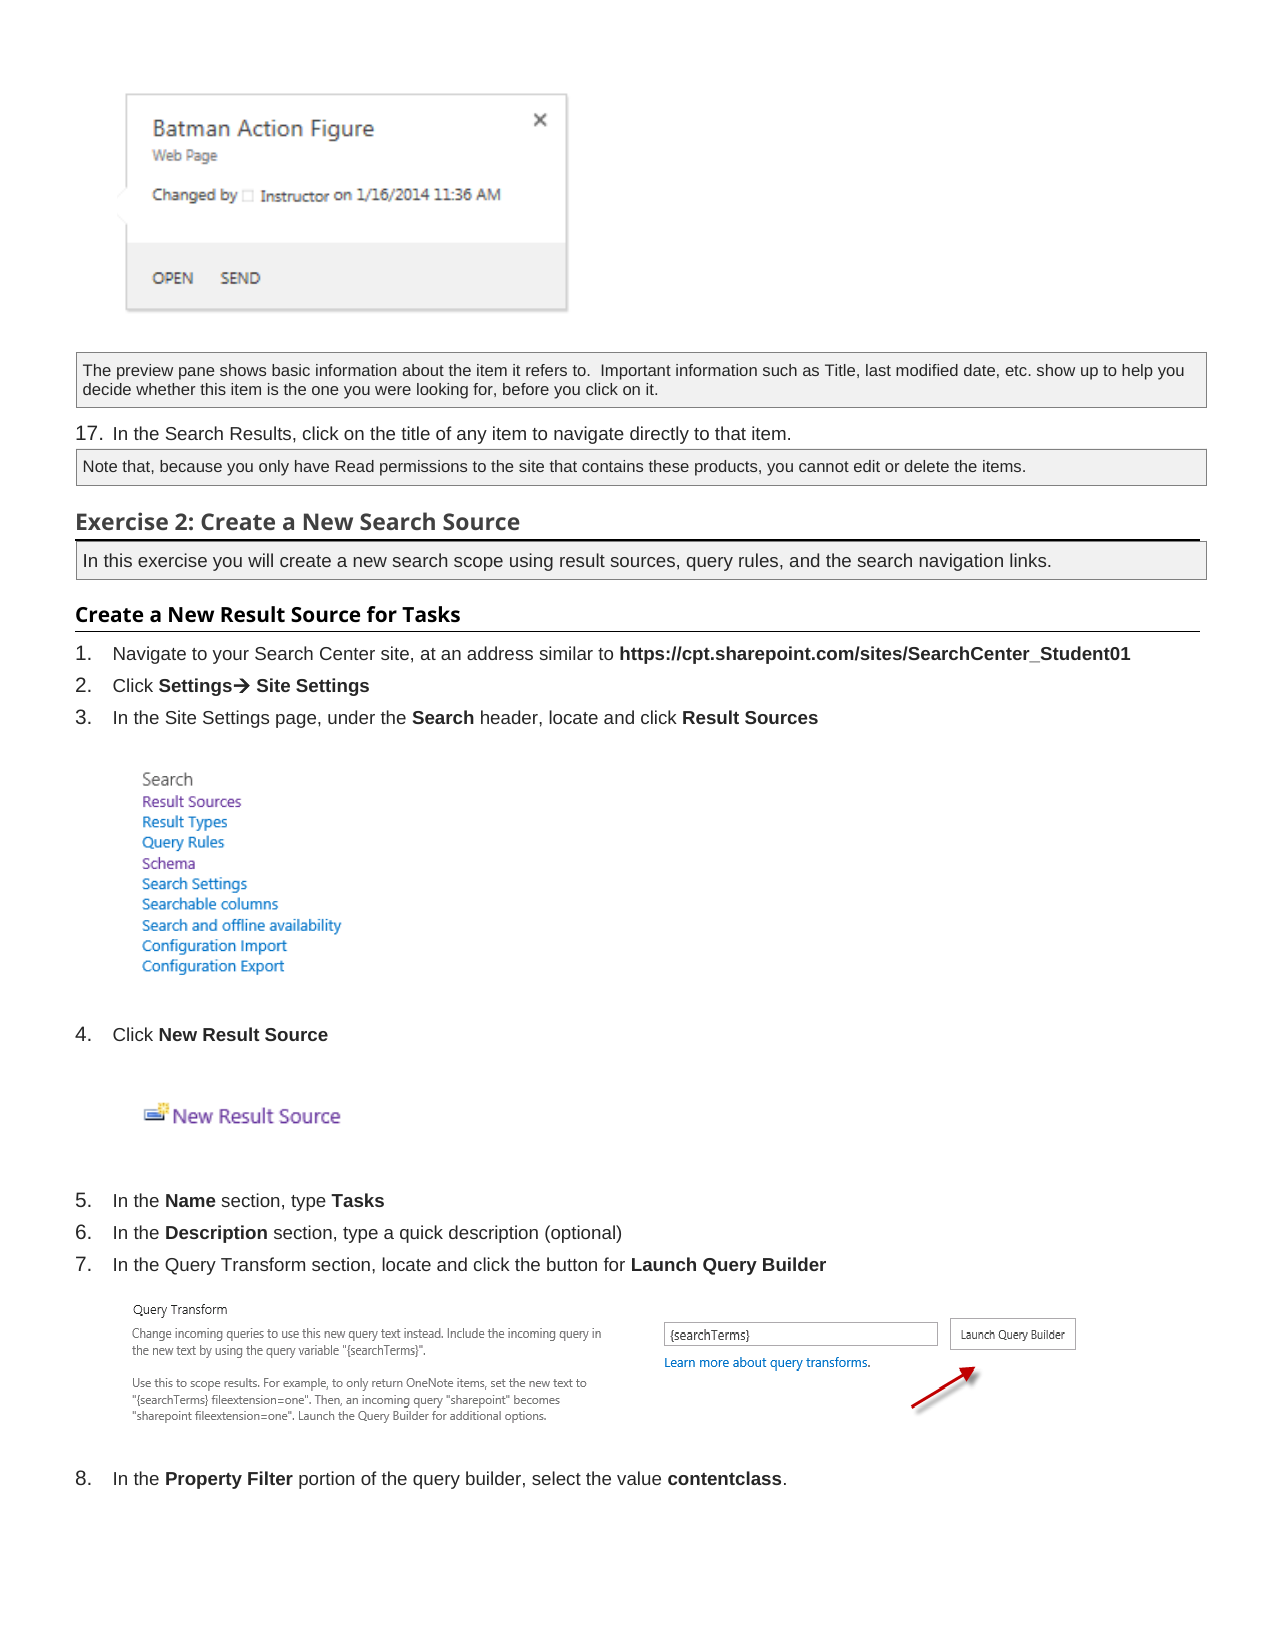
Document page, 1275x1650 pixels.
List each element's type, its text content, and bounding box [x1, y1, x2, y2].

picture [117, 751, 364, 1000]
picture [117, 1297, 1094, 1444]
text The preview pane shows basic information about the item it refers to. Important information such as Title, last modified date, etc. show up to help you decide whether this item is the one you were looking for, before you click on it. [77, 353, 1206, 407]
text Note that, because you only have Read permissions to the site that contains these products, you cannot edit or delete the items. [77, 450, 1206, 485]
list Navigate to your Search Center site, at an address similar to https://cpt.sharepoint.com/sites/SearchCenter_Student01 [75, 641, 1200, 664]
list In the Property Filter portion of the query builder, select the value contentclass. [75, 1466, 1200, 1490]
list Click Settings Site Settings [75, 673, 1200, 697]
list Click New Result Source [75, 1021, 1200, 1045]
picture [117, 84, 579, 330]
list In the Site Settings page, under the Search header, locate and click Result Sources [75, 705, 1200, 729]
list In the Description section, type a quick description (optional) [75, 1220, 1200, 1244]
subtitle Create a New Result Source for Tasks [75, 601, 1200, 631]
subtitle Exercise 2: Create a New Search Source [75, 506, 1200, 539]
text In this exercise you will create a new search scope using result sources, query rules, and the search navigation links. [77, 542, 1206, 579]
text In the Search Results, click on the title of any item to navigate directly to that item. [75, 420, 1200, 444]
list In the Query Transform section, locate and click the button for Launch Query Builder [75, 1252, 1200, 1276]
list In the Name section, type Tasks [75, 1187, 1200, 1211]
picture [117, 1067, 411, 1166]
